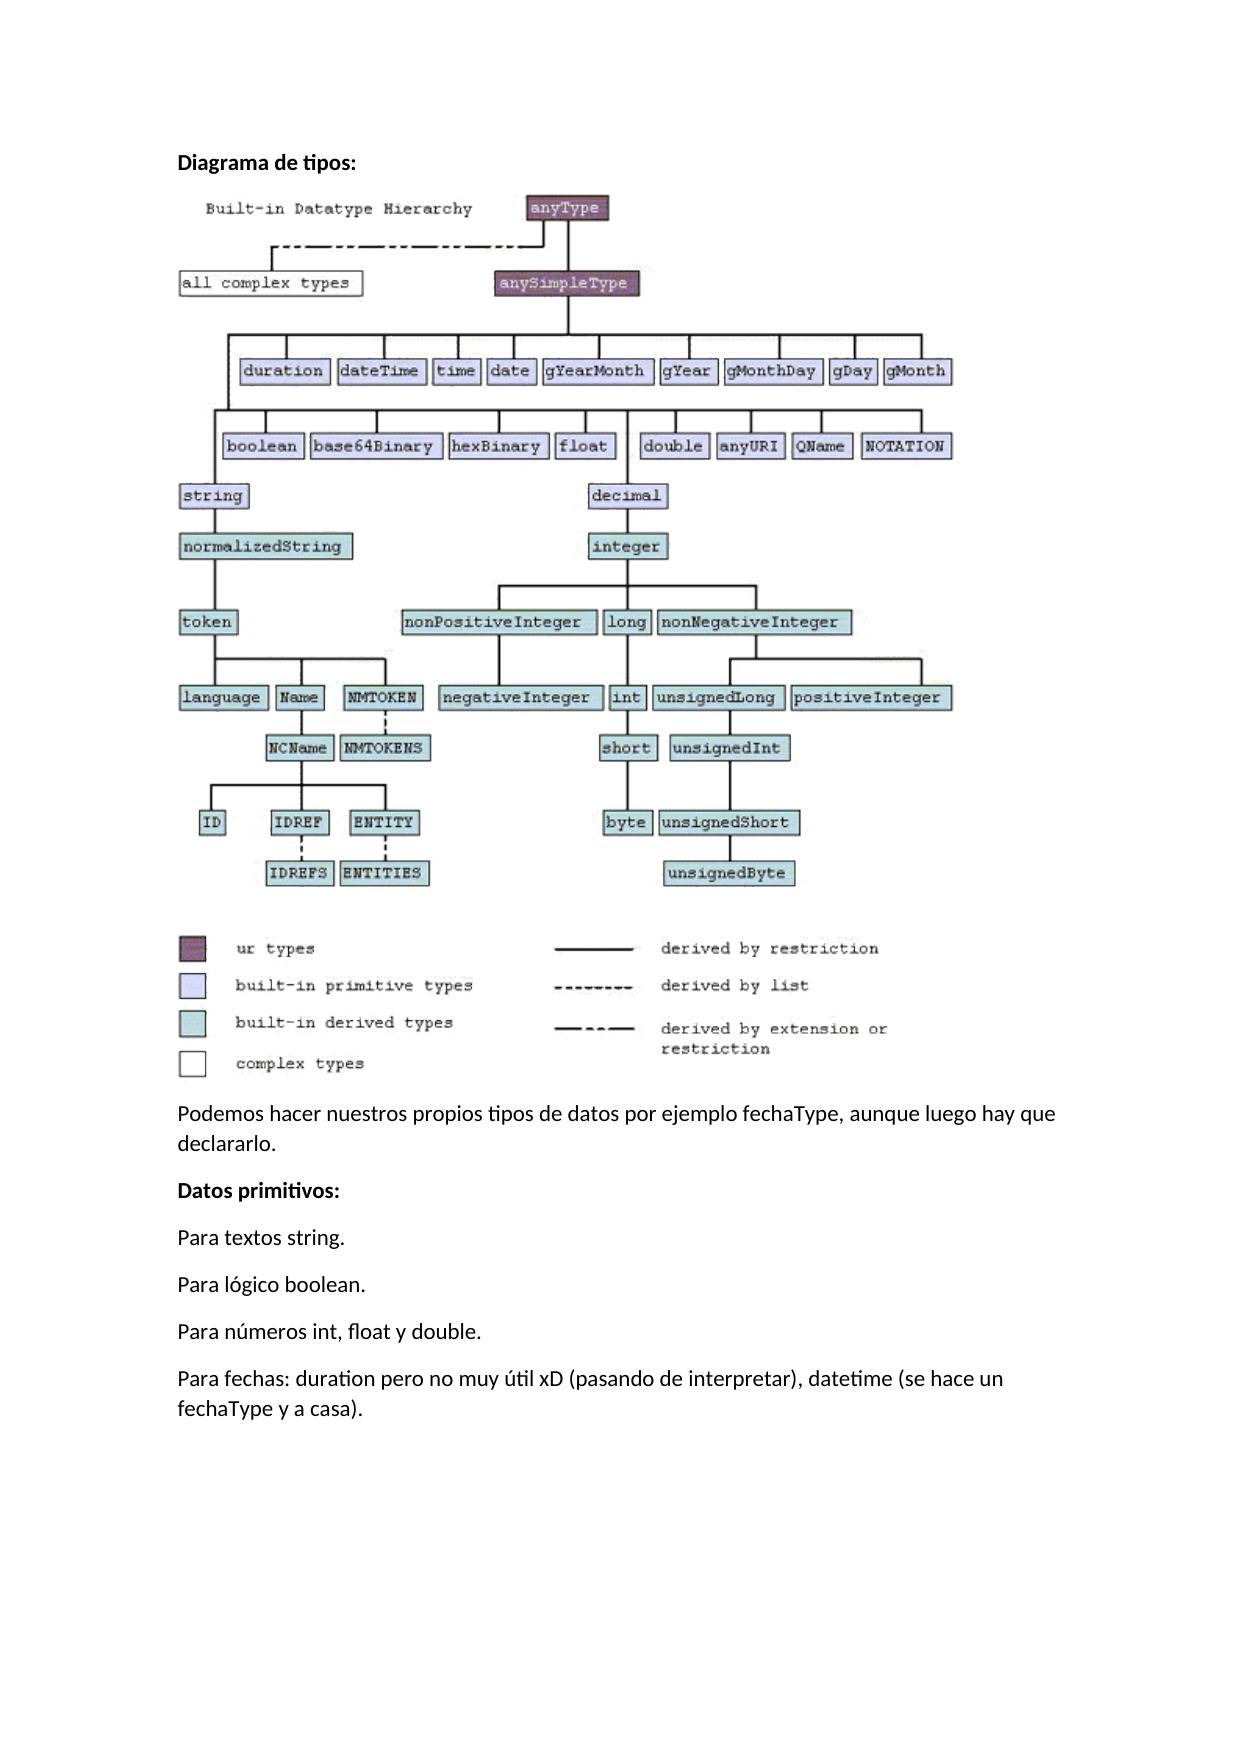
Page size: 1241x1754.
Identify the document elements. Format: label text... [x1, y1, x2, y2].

picture [177, 194, 954, 1081]
text Diagrama de tipos: [177, 148, 1063, 176]
text Para números int, float y double. [177, 1317, 1063, 1345]
text Para textos string. [177, 1223, 1063, 1251]
text Podemos hacer nuestros propios tipos de datos por ejemplo fechaType, aunque luego hay que declararlo. [177, 1099, 1063, 1158]
text Para lógico boolean. [177, 1270, 1063, 1298]
text Para fechas: duration pero no muy útil xD (pasando de interpretar), datetime (se hace un fechaType y a casa). [177, 1364, 1063, 1422]
text Datos primitivos: [177, 1176, 1063, 1204]
